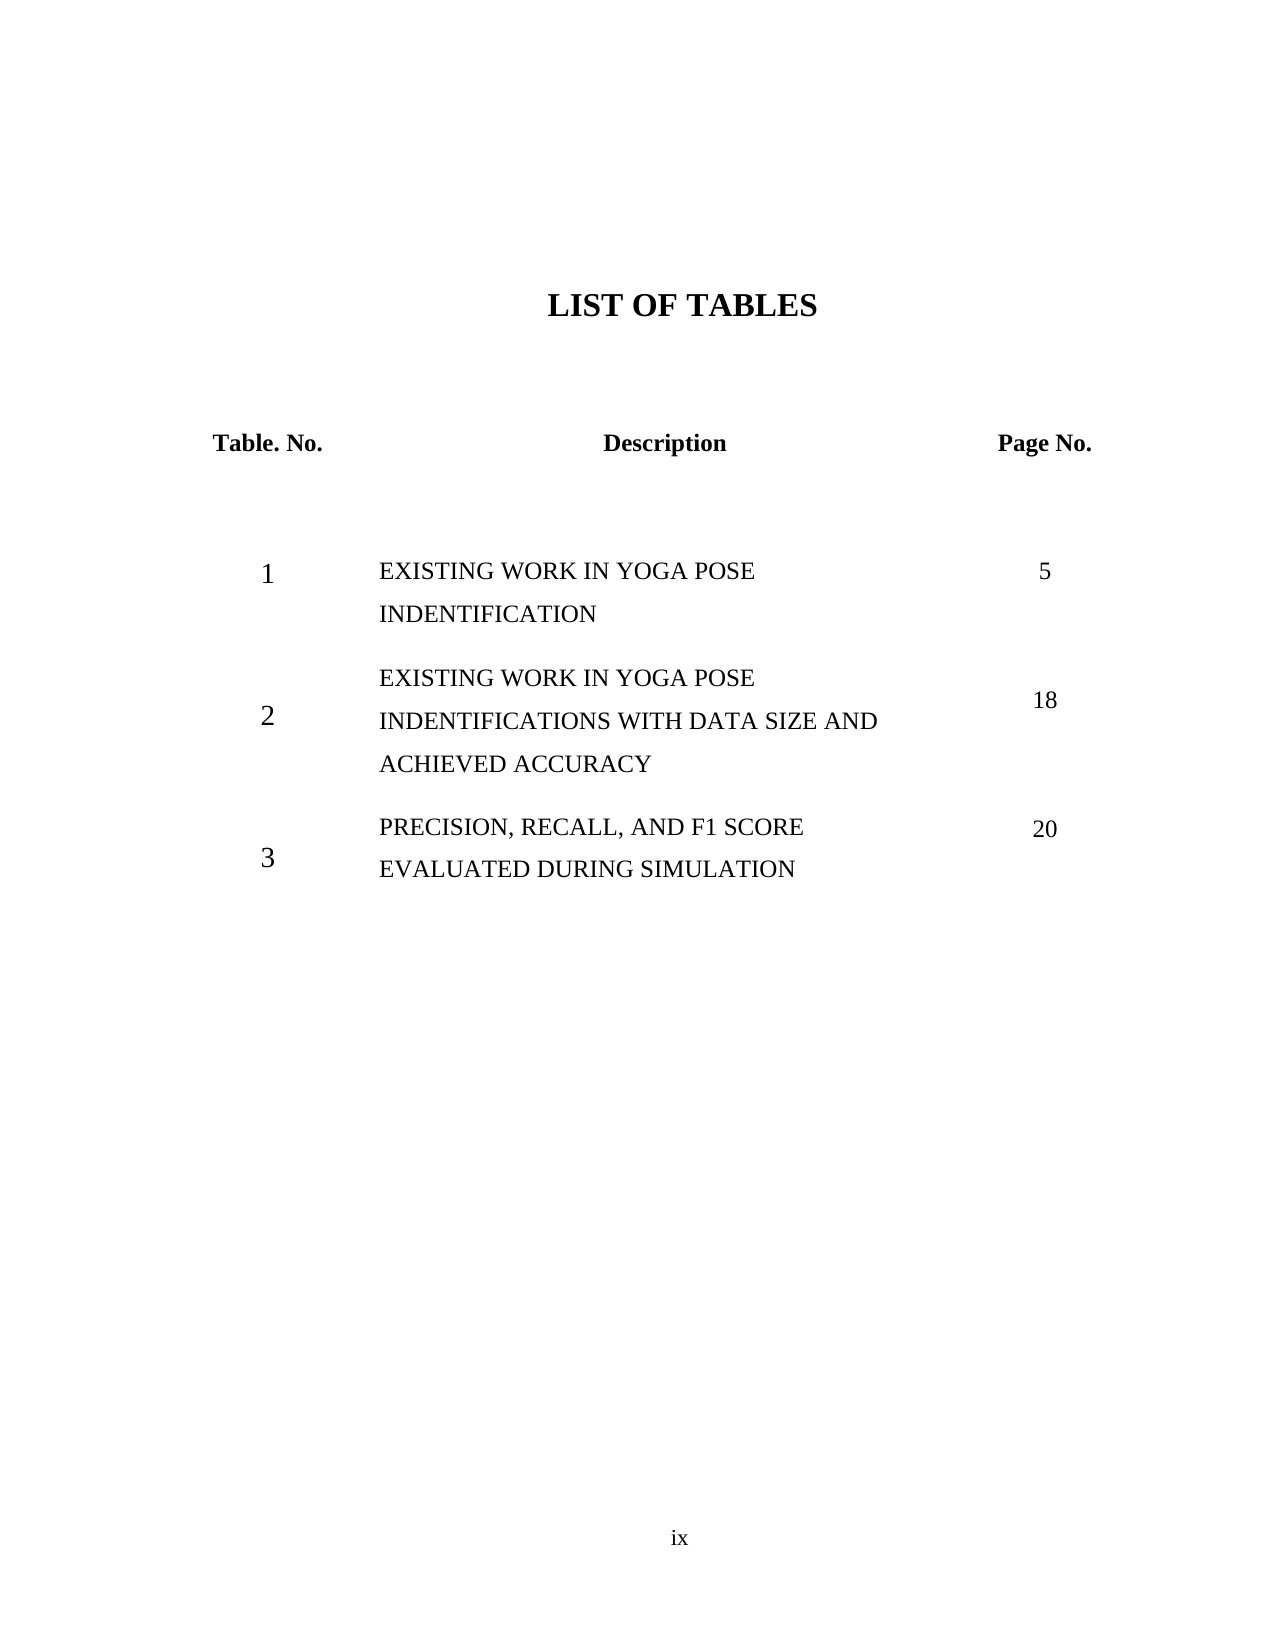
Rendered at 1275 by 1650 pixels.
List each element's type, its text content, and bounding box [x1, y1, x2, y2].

table_cell 5 18 20 [938, 507, 1113, 885]
table_cell EXISTING WORK IN YOGA POSE INDENTIFICATION EXISTING WORK IN YOGA POSE INDENTIFICATIONS WITH DATA SIZE AND ACHIEVED ACCURACY PRECISION, RECALL, AND F1 SCORE EVALUATED DURING SIMULATION [351, 507, 937, 885]
table_cell 1 2 3 [191, 507, 351, 885]
table_header Table. No. [191, 429, 351, 507]
table_header Description [351, 429, 937, 507]
table_header Page No. [938, 429, 1113, 507]
text LIST OF TABLES [230, 286, 1135, 324]
